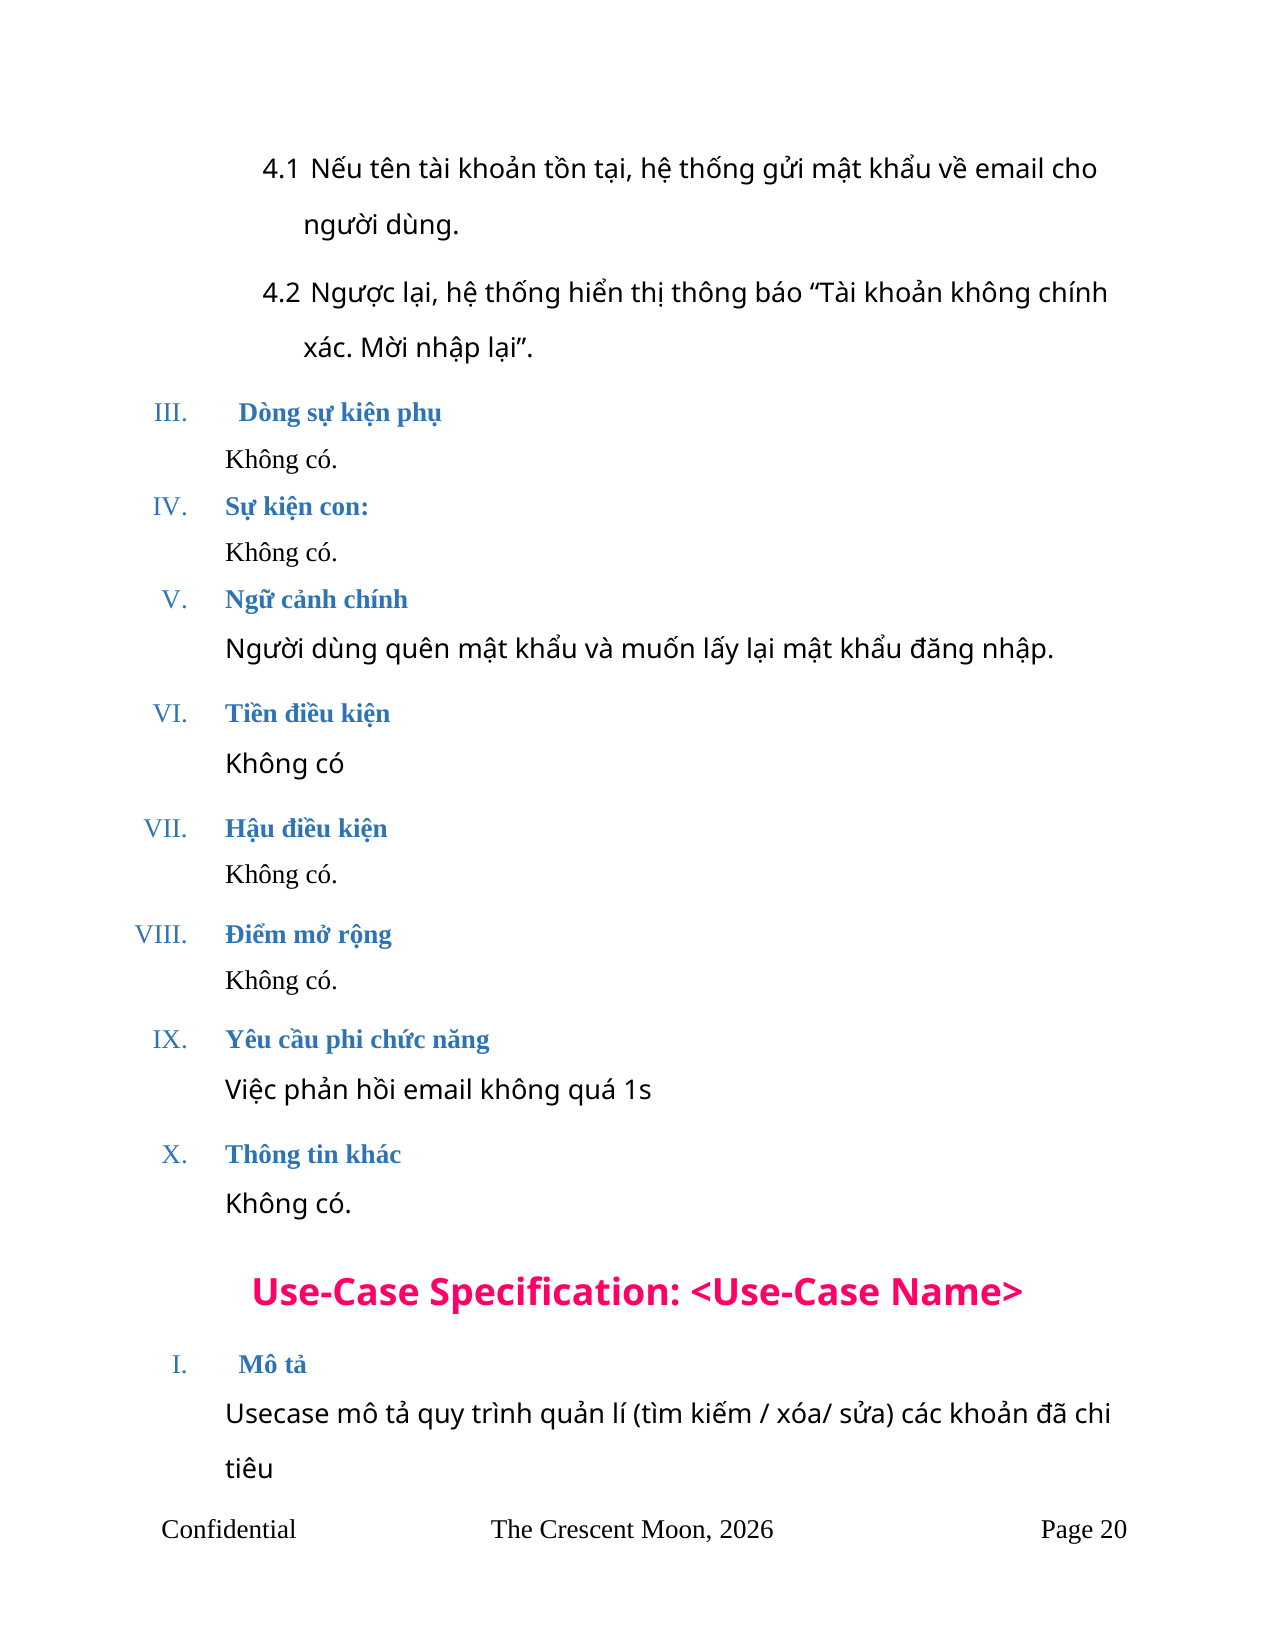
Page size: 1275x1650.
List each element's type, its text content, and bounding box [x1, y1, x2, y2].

text Không có. [150, 1185, 1125, 1222]
text Usecase mô tả quy trình quản lí (tìm kiếm / xóa/ sửa) các khoản đã chi tiêu [225, 1394, 1125, 1487]
text Không có. [150, 443, 1125, 474]
text Không có. [225, 858, 1125, 890]
subtitle Yêu cầu phi chức năng [187, 1023, 1125, 1055]
text Việc phản hồi email không quá 1s [225, 1070, 1125, 1107]
subtitle Tiền điều kiện [187, 697, 1125, 728]
subtitle Ngữ cảnh chính [187, 583, 1125, 614]
subtitle Hậu điều kiện [187, 812, 1125, 843]
text Không có. [150, 536, 1125, 567]
list Ngược lại, hệ thống hiển thị thông báo “Tài khoản không chính xác. Mời nhập lại”. [262, 273, 1125, 365]
subtitle Thông tin khác [187, 1138, 1125, 1169]
subtitle Sự kiện con: [187, 489, 1125, 521]
text Không có. [225, 964, 1125, 996]
subtitle Dòng sự kiện phụ [187, 396, 1125, 427]
subtitle Điểm mở rộng [187, 918, 1125, 949]
text Không có [150, 744, 1125, 781]
list Nếu tên tài khoản tồn tại, hệ thống gửi mật khẩu về email cho người dùng. [262, 150, 1125, 242]
text Người dùng quên mật khẩu và muốn lấy lại mật khẩu đăng nhập. [225, 629, 1125, 666]
subtitle Mô tả [187, 1348, 1125, 1379]
